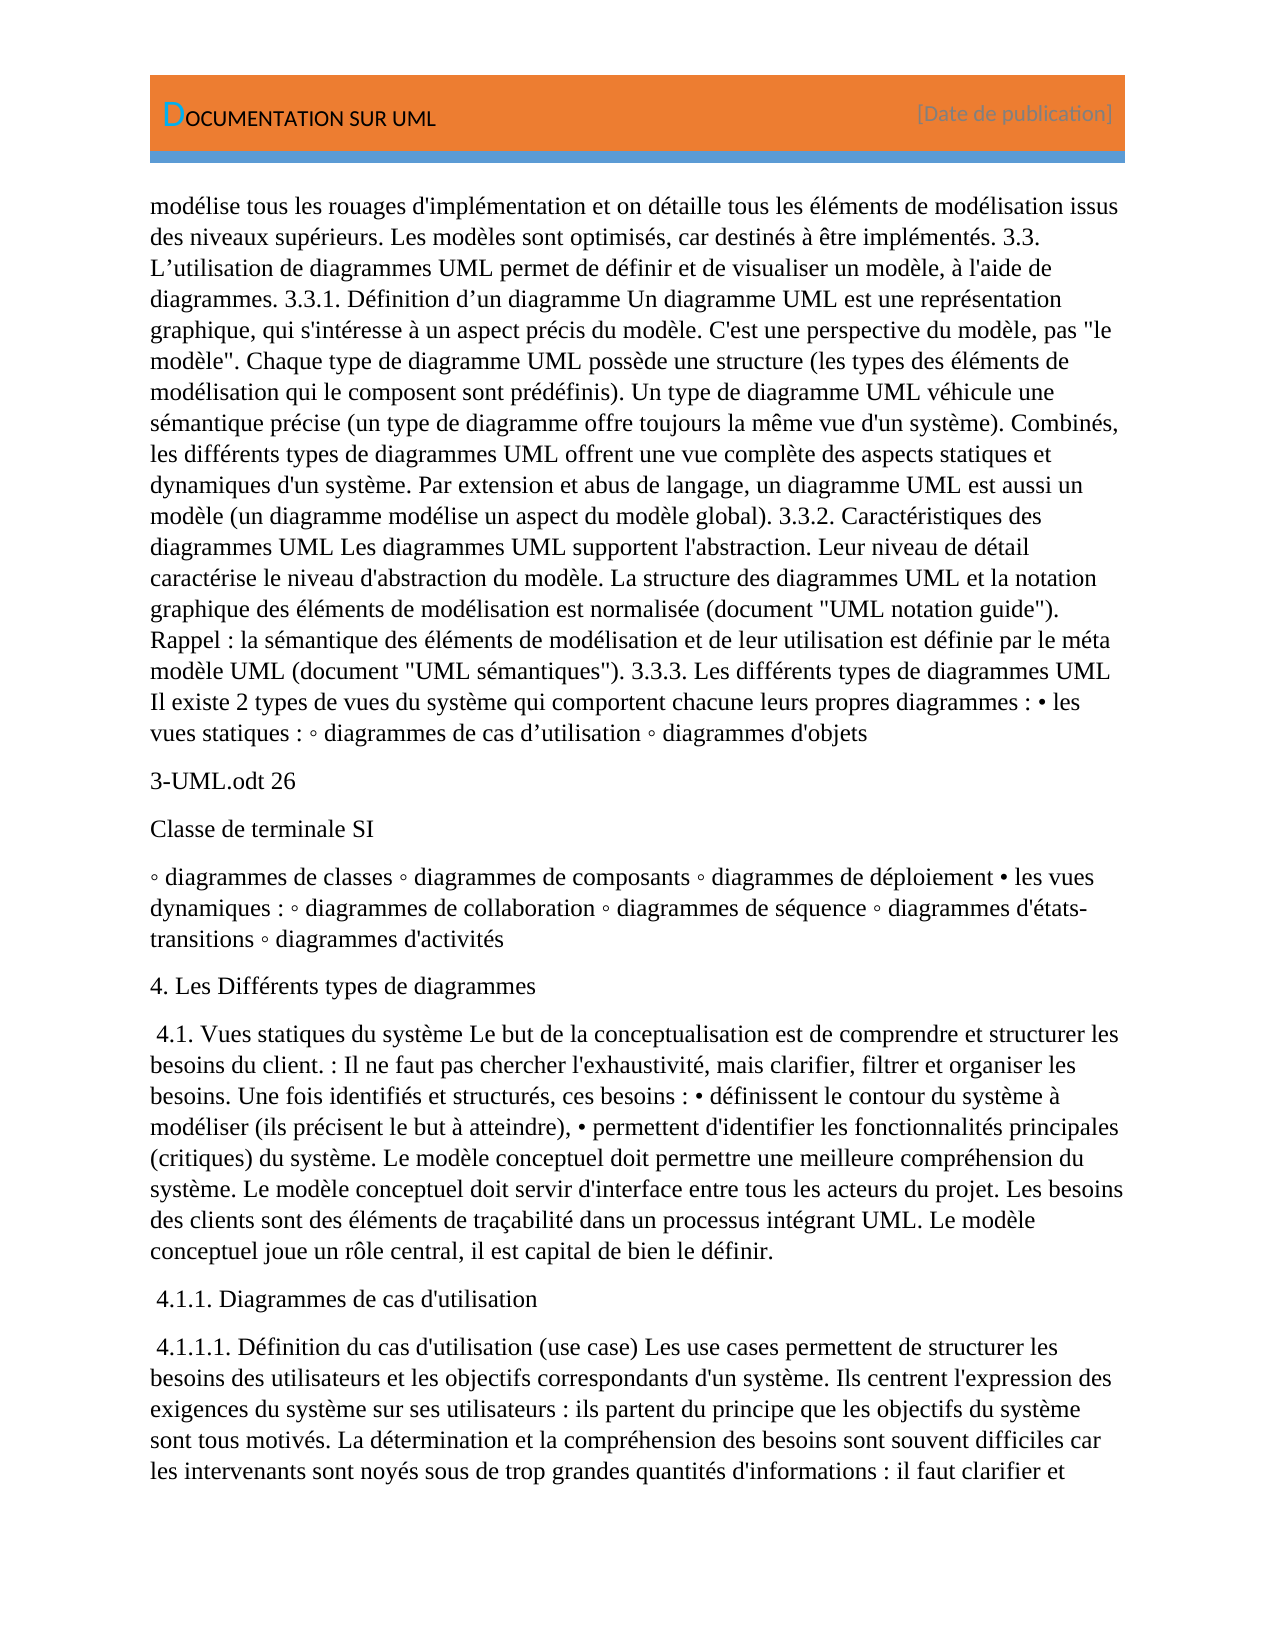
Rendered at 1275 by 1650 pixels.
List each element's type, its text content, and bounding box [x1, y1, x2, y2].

text Classe de terminale SI [150, 814, 1125, 843]
text 4. Les Différents types de diagrammes [150, 971, 1125, 1000]
text 4.1. Vues statiques du système Le but de la conceptualisation est de comprendre et structurer les besoins du client. : Il ne faut pas chercher l'exhaustivité, mais clarifier, filtrer et organiser les besoins. Une fois identifiés et structurés, ces besoins : • définissent le contour du système à modéliser (ils précisent le but à atteindre), • permettent d'identifier les fonctionnalités principales (critiques) du système. Le modèle conceptuel doit permettre une meilleure compréhension du système. Le modèle conceptuel doit servir d'interface entre tous les acteurs du projet. Les besoins des clients sont des éléments de traçabilité dans un processus intégrant UML. Le modèle conceptuel joue un rôle central, il est capital de bien le définir. [150, 1019, 1125, 1265]
text 4.1.1. Diagrammes de cas d'utilisation [150, 1284, 1125, 1313]
text 3-UML.odt 26 [150, 766, 1125, 795]
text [150, 1332, 1125, 1485]
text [150, 191, 1125, 747]
text ◦ diagrammes de classes ◦ diagrammes de composants ◦ diagrammes de déploiement • les vues dynamiques : ◦ diagrammes de collaboration ◦ diagrammes de séquence ◦ diagrammes d'états-transitions ◦ diagrammes d'activités [150, 862, 1125, 952]
